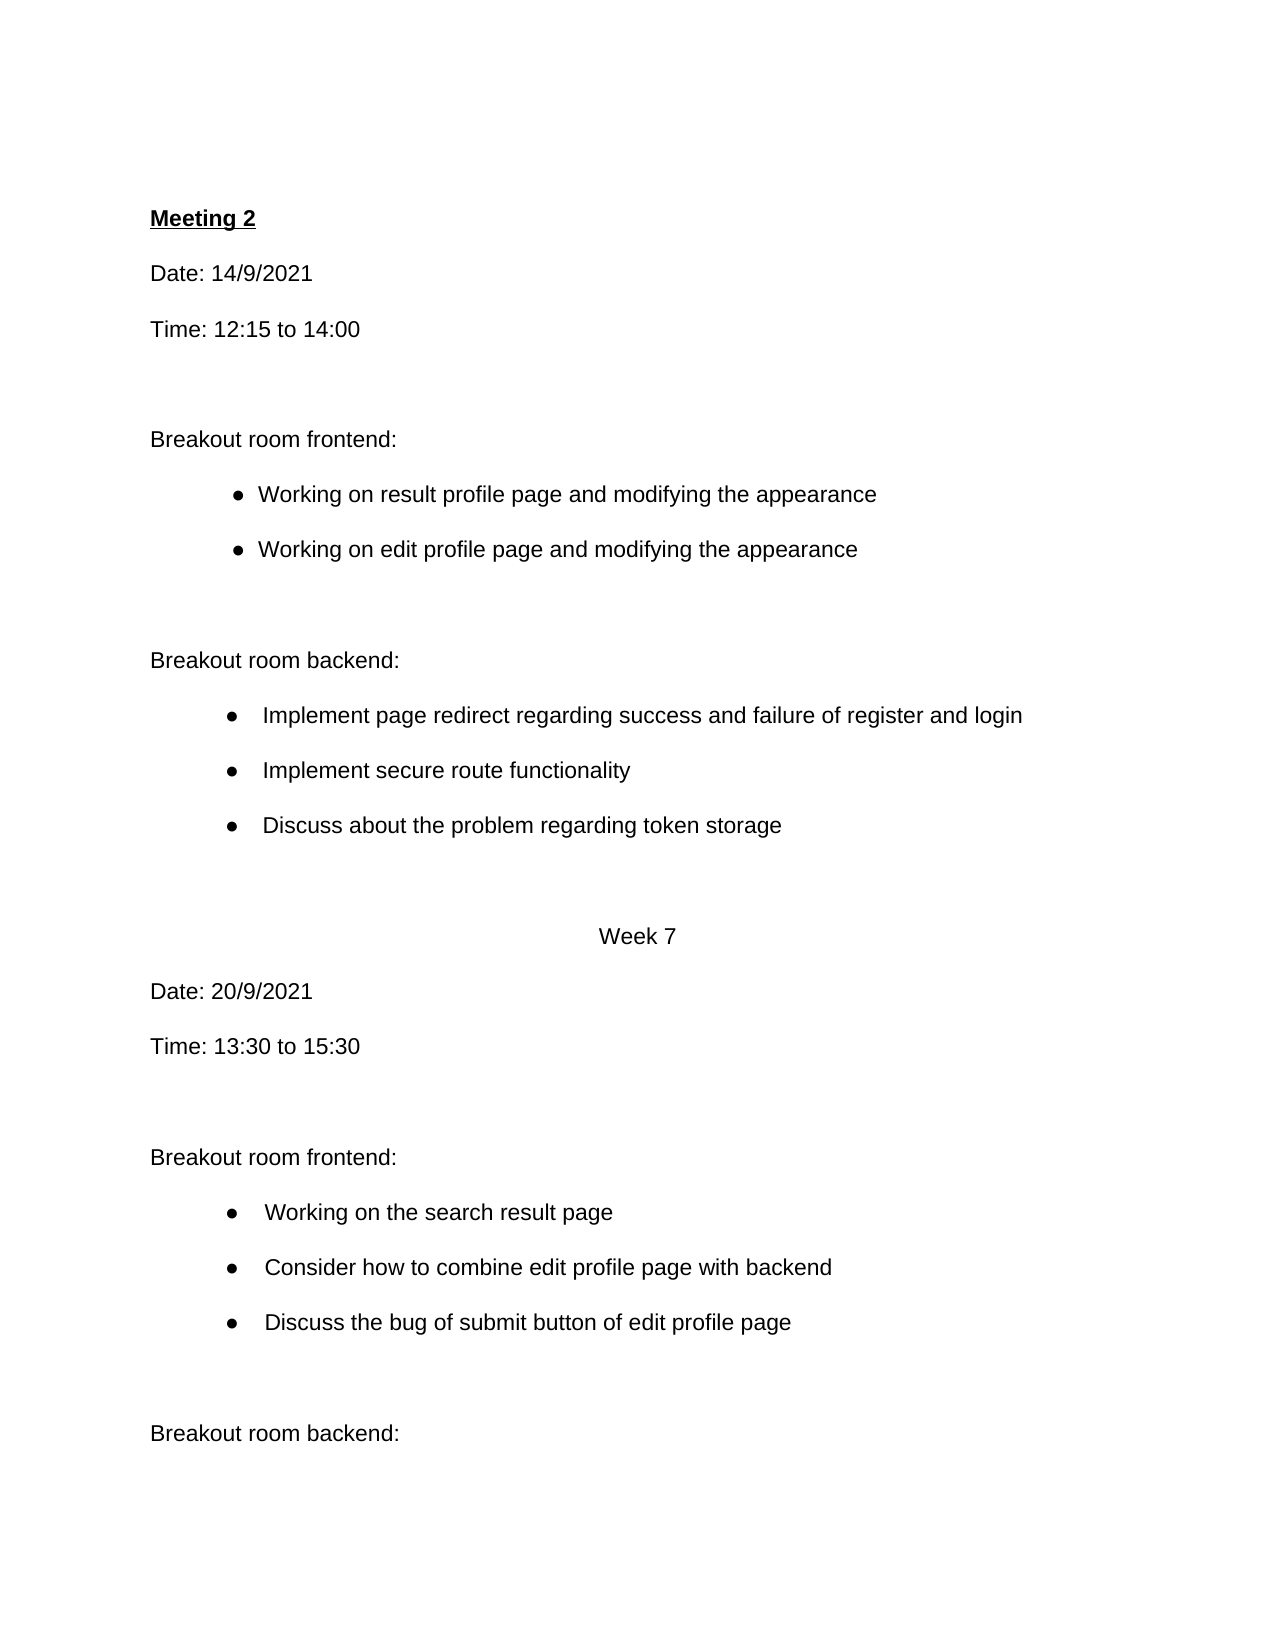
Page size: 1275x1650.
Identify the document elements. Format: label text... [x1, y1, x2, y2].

text Date: 14/9/2021 [150, 260, 1125, 287]
text Week 7 [150, 923, 1125, 949]
text ● Working on the search result page [225, 1199, 1125, 1225]
text ● Implement secure route functionality [225, 757, 1125, 784]
text Date: 20/9/2021 [150, 978, 1125, 1004]
text Breakout room backend: [150, 647, 1125, 673]
text Time: 13:30 to 15:30 [150, 1033, 1125, 1060]
text Meeting 2 [150, 205, 1125, 232]
text Breakout room frontend: [150, 426, 1125, 452]
text Breakout room frontend: [150, 1144, 1125, 1170]
text ● Discuss the bug of submit button of edit profile page [225, 1309, 1125, 1336]
text ● Implement page redirect regarding success and failure of register and login [225, 702, 1125, 728]
text Breakout room backend: [150, 1420, 1125, 1446]
text ● Discuss about the problem regarding token storage [225, 812, 1125, 839]
text Time: 12:15 to 14:00 [150, 316, 1125, 342]
text ● Working on result profile page and modifying the appearance [150, 481, 1125, 508]
text ● Working on edit profile page and modifying the appearance [150, 536, 1125, 563]
text ● Consider how to combine edit profile page with backend [225, 1254, 1125, 1281]
